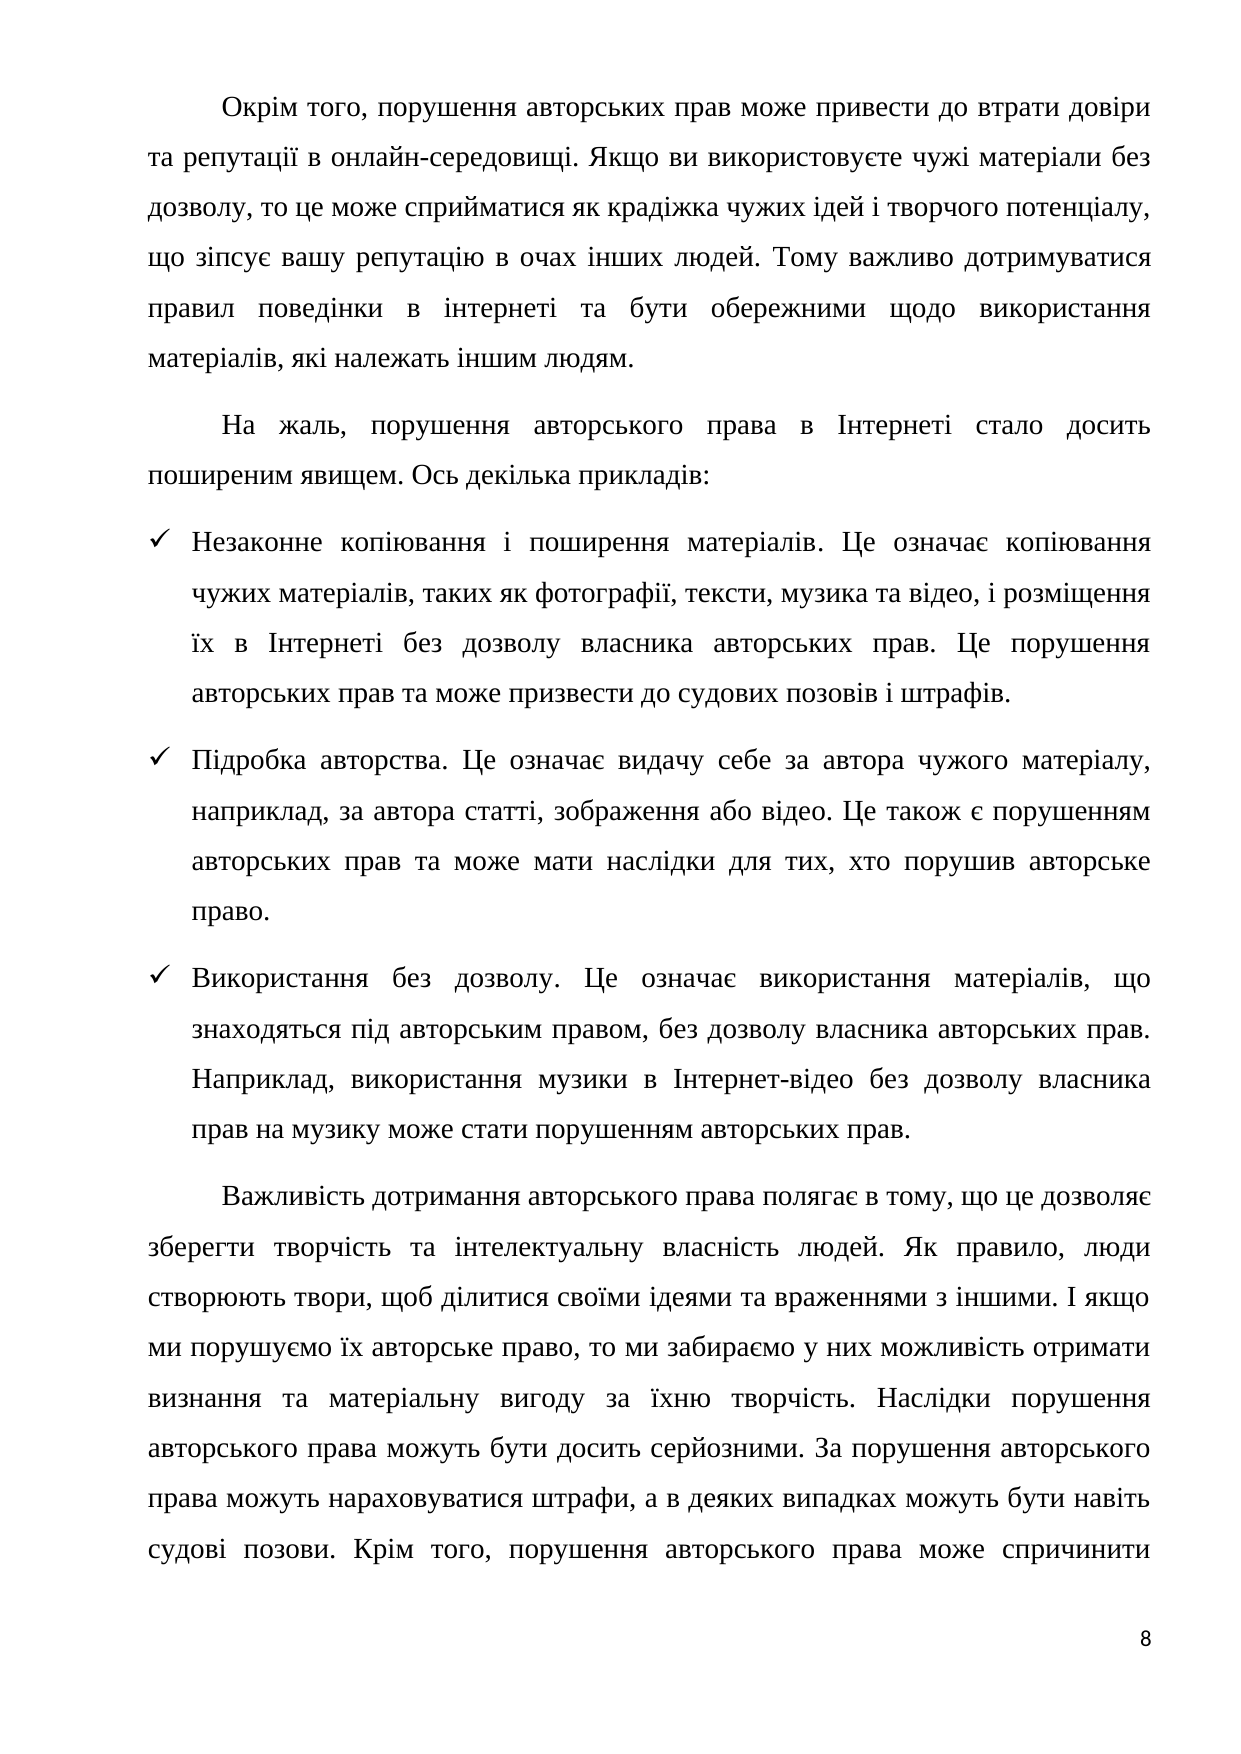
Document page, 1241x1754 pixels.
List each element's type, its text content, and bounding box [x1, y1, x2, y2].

list Використання без дозволу. Це означає використання матеріалів, що знаходяться під авторським правом, без дозволу власника авторських прав. Наприклад, використання музики в Інтернет-відео без дозволу власника прав на музику може стати порушенням авторських прав. [148, 961, 1152, 1145]
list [148, 1178, 1152, 1564]
list Окрім того, порушення авторських прав може привести до втрати довіри та репутації в онлайн-середовищі. Якщо ви використовуєте чужі матеріали без дозволу, то це може сприйматися як крадіжка чужих ідей і творчого потенціалу, що зіпсує вашу репутацію в очах інших людей. Тому важливо дотримуватися правил поведінки в інтернеті та бути обережними щодо використання матеріалів, які належать іншим людям. [148, 89, 1152, 374]
list Незаконне копіювання і поширення матеріалів. Це означає копіювання чужих матеріалів, таких як фотографії, тексти, музика та відео, і розміщення їх в Інтернеті без дозволу власника авторських прав. Це порушення авторських прав та може призвести до судових позовів і штрафів. [148, 524, 1152, 709]
list Підробка авторства. Це означає видачу себе за автора чужого матеріалу, наприклад, за автора статті, зображення або відео. Це також є порушенням авторських прав та може мати наслідки для тих, хто порушив авторське право. [148, 742, 1152, 927]
list На жаль, порушення авторського права в Інтернеті стало досить поширеним явищем. Ось декілька прикладів: [148, 407, 1152, 491]
